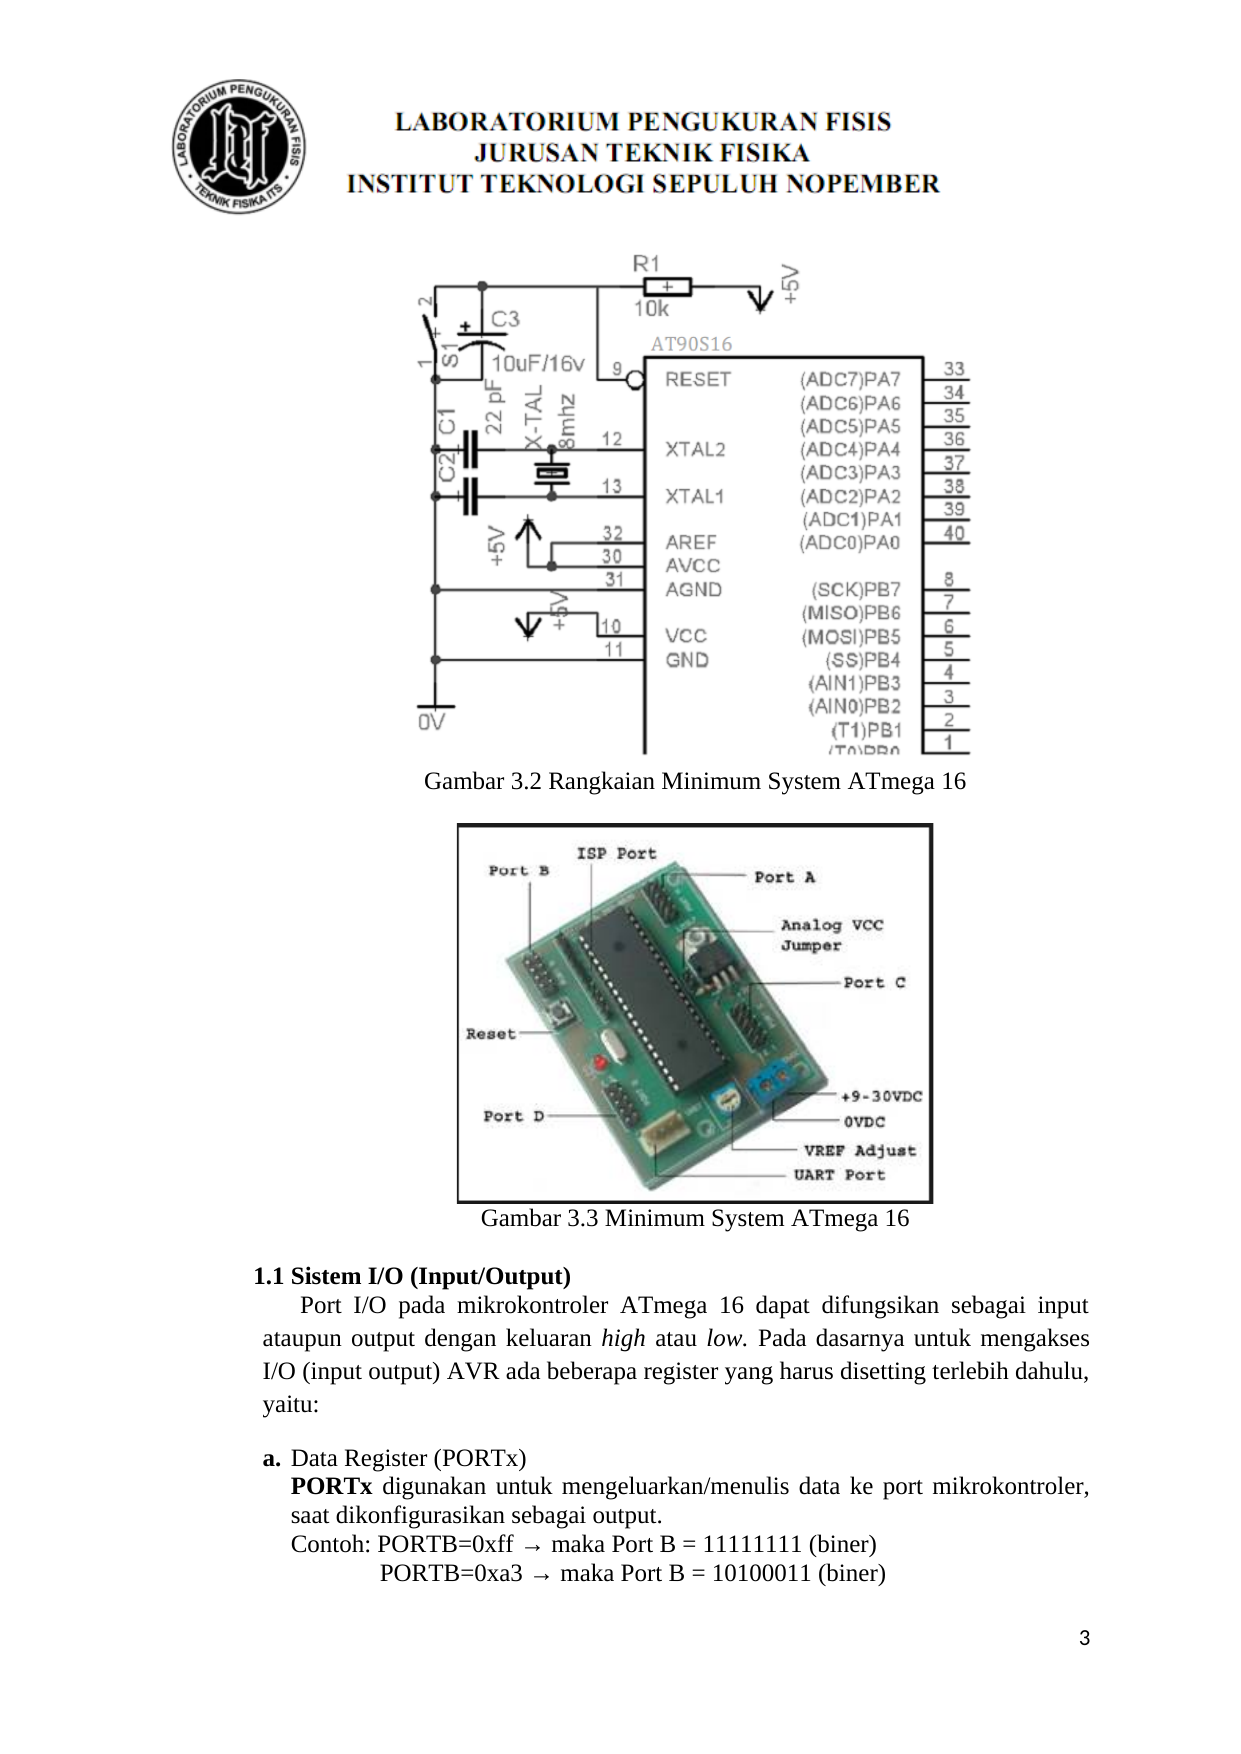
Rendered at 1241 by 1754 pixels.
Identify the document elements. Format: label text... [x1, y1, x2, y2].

picture [414, 252, 977, 767]
text 1.1 Sistem I/O (Input/Output) [253, 1261, 1090, 1290]
list Data Register (PORTx) [262, 1443, 1090, 1471]
list Contoh: PORTB=0xff → maka Port B = 11111111 (biner) [291, 1529, 1090, 1558]
list 0m m 0 PORTB=0xa3 → maka Port B = 10100011 (biner) [291, 1558, 1090, 1586]
picture [456, 823, 934, 1204]
text Port I/O pada mikrokontroler ATmega 16 dapat difungsikan sebagai input ataupun output dengan keluaran high atau low. Pada dasarnya untuk mengakses I/O (input output) AVR ada beberapa register yang harus disetting terlebih dahulu, yaitu: [262, 1290, 1090, 1417]
text Gambar 3.2 Rangkaian Minimum System ATmega 16 [253, 766, 1090, 795]
list PORTx digunakan untuk mengeluarkan/menulis data ke port mikrokontroler, saat dikonfigurasikan sebagai output. [291, 1471, 1090, 1529]
text Gambar 3.3 Minimum System ATmega 16 [253, 1203, 1090, 1232]
picture [150, 75, 957, 225]
